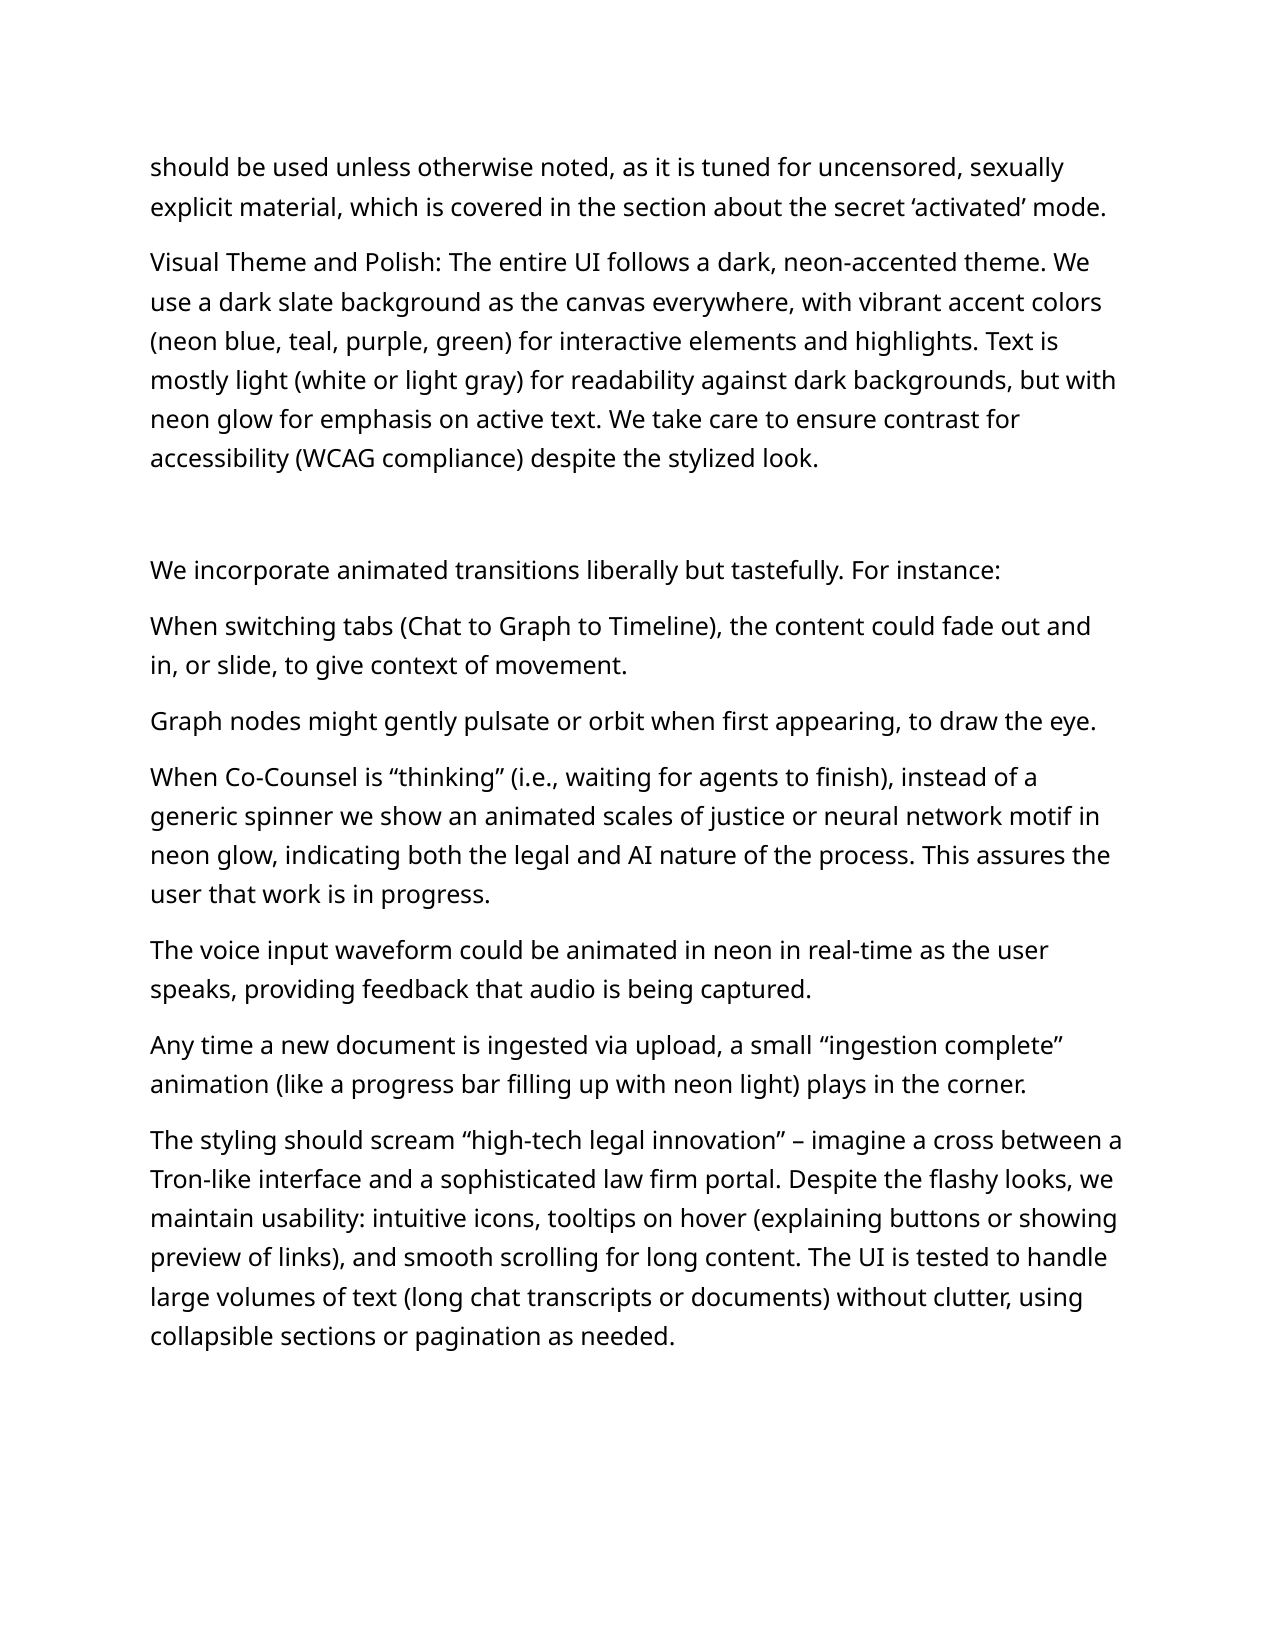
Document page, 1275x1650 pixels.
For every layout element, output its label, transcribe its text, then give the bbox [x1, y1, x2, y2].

text When Co-Counsel is “thinking” (i.e., waiting for agents to finish), instead of a generic spinner we show an animated scales of justice or neural network motif in neon glow, indicating both the legal and AI nature of the process. This assures the user that work is in progress. [150, 759, 1125, 911]
text The styling should scream “high-tech legal innovation” – imagine a cross between a Tron-like interface and a sophisticated law firm portal. Despite the flashy looks, we maintain usability: intuitive icons, tooltips on hover (explaining buttons or showing preview of links), and smooth scrolling for long content. The UI is tested to handle large volumes of text (long chat transcripts or documents) without clutter, using collapsible sections or pagination as needed. [150, 1122, 1125, 1352]
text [150, 150, 1125, 223]
text When switching tabs (Chat to Graph to Timeline), the content could fade out and in, or slide, to give context of movement. [150, 608, 1125, 682]
text Graph nodes might gently pulsate or orbit when first appearing, to draw the eye. [150, 703, 1125, 737]
text Visual Theme and Polish: The entire UI follows a dark, neon-accented theme. We use a dark slate background as the canvas everywhere, with vibrant accent colors (neon blue, teal, purple, green) for interactive elements and highlights. Text is mostly light (white or light gray) for readability against dark backgrounds, but with neon glow for emphasis on active text. We take care to ensure contrast for accessibility (WCAG compliance) despite the stylized look. [150, 245, 1125, 475]
text The voice input waveform could be animated in neon in real-time as the user speaks, providing feedback that audio is being captured. [150, 932, 1125, 1006]
text Any time a new document is ingested via upload, a small “ingestion complete” animation (like a progress bar filling up with neon light) plays in the corner. [150, 1027, 1125, 1101]
text We incorporate animated transitions liberally but tastefully. For instance: [150, 552, 1125, 587]
